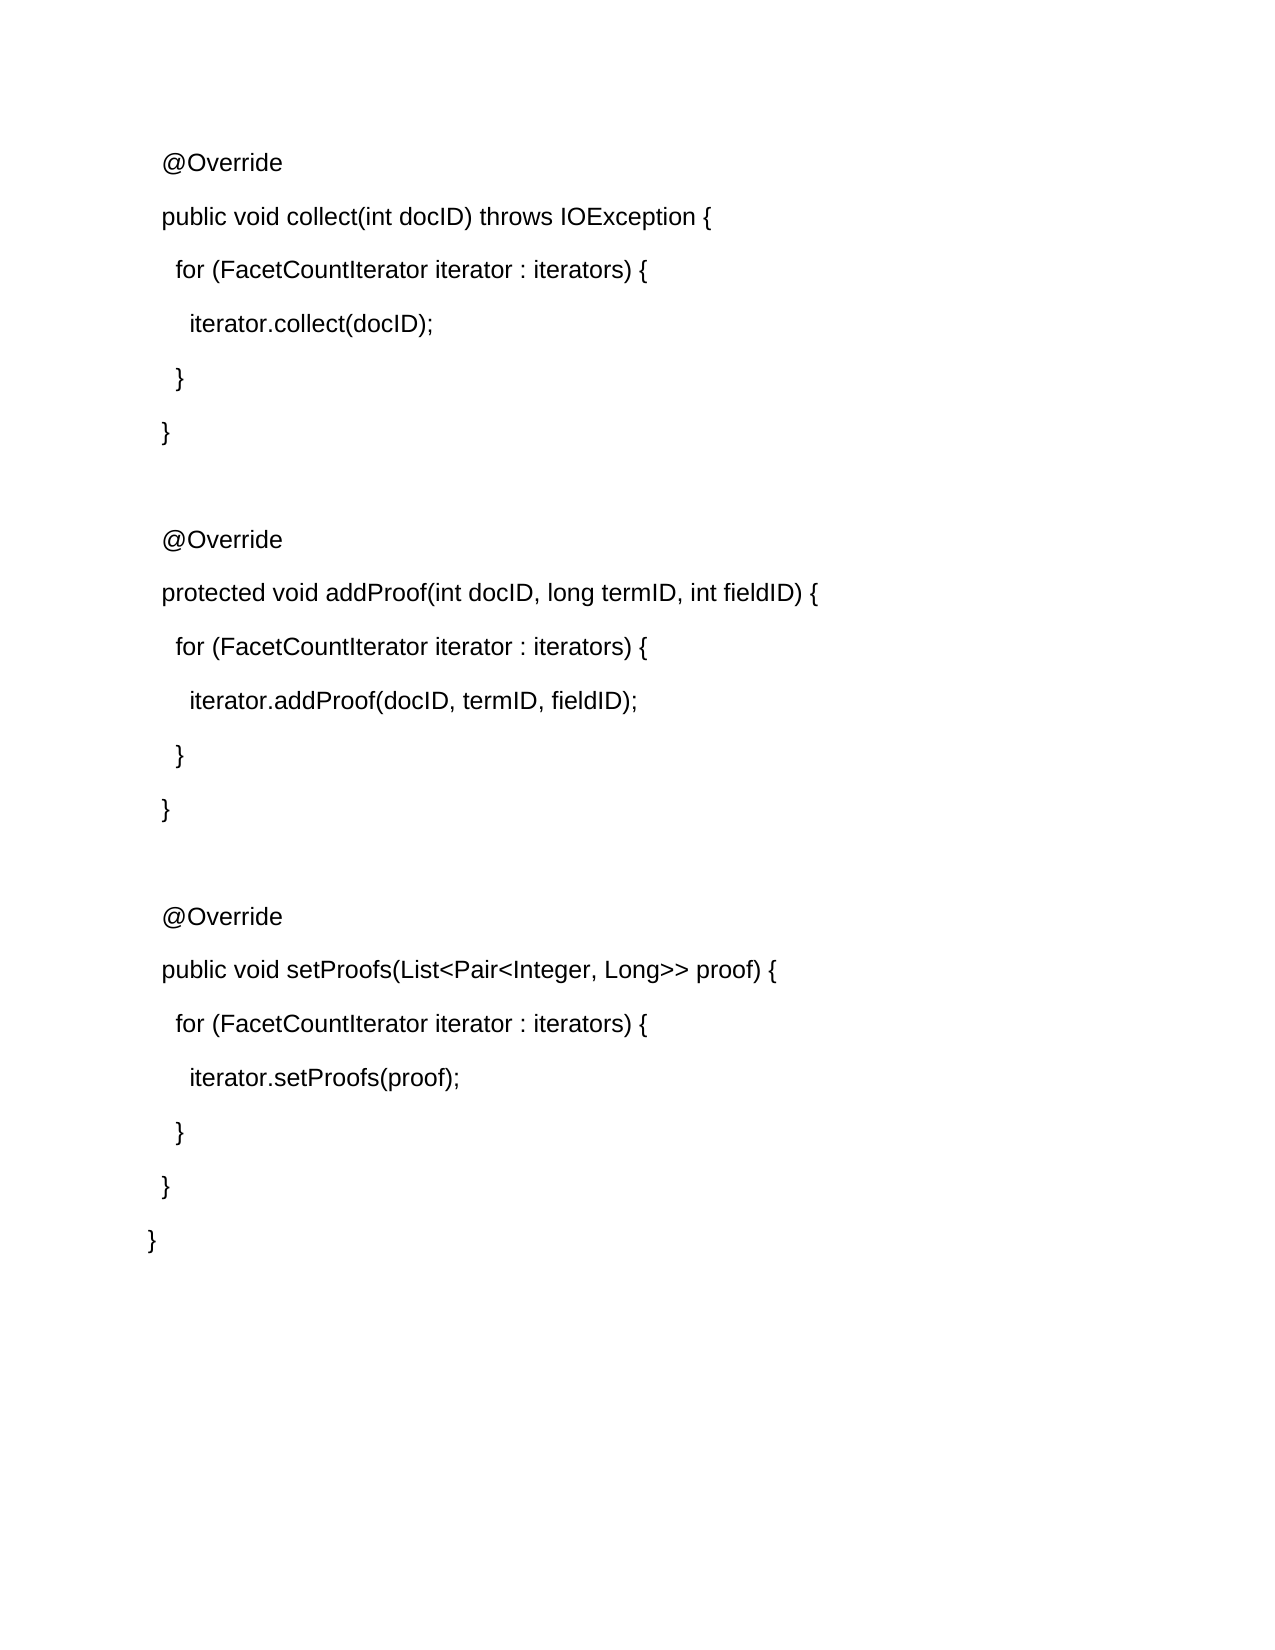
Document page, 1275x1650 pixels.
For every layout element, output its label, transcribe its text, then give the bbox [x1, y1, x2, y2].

text } [148, 740, 1127, 769]
text } [148, 363, 1127, 392]
text } [148, 794, 1127, 823]
text } [148, 1171, 1127, 1199]
text iterator.collect(docID); [148, 309, 1127, 338]
text @Override [148, 148, 1127, 176]
text public void collect(int docID) throws IOException { [148, 201, 1127, 230]
text } [148, 1225, 1127, 1253]
text for (FacetCountIterator iterator : iterators) { [148, 632, 1127, 661]
text @Override [148, 902, 1127, 930]
text protected void addProof(int docID, long termID, int fieldID) { [148, 578, 1127, 607]
text public void setProofs(List<Pair<Integer, Long>> proof) { [148, 955, 1127, 984]
text for (FacetCountIterator iterator : iterators) { [148, 1009, 1127, 1038]
text } [148, 1117, 1127, 1146]
text iterator.addProof(docID, termID, fieldID); [148, 686, 1127, 715]
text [148, 255, 1127, 284]
text iterator.setProofs(proof); [148, 1063, 1127, 1092]
text } [148, 417, 1127, 446]
text @Override [148, 524, 1127, 553]
